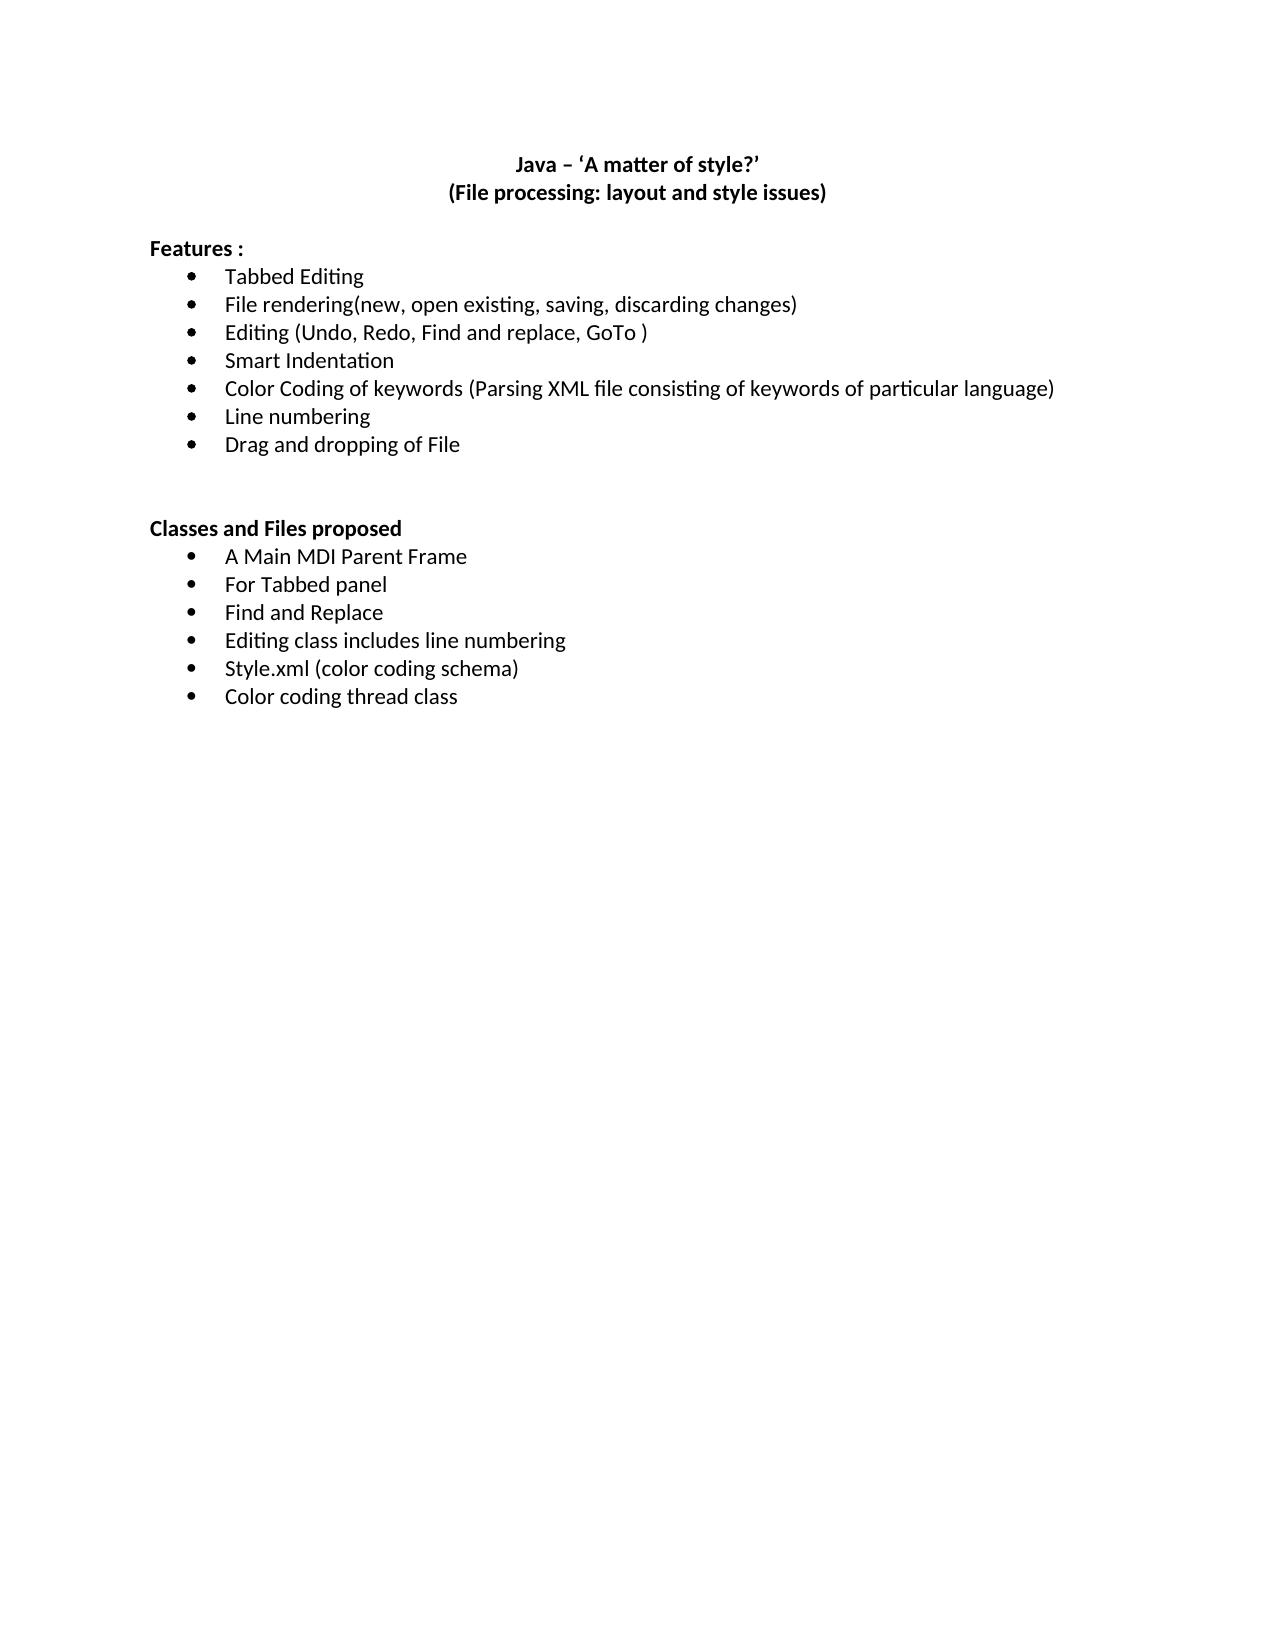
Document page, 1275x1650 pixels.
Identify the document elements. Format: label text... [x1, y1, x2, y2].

list Find and Replace [187, 598, 1125, 626]
list Tabbed Editing [187, 262, 1125, 290]
list For Tabbed panel [187, 570, 1125, 598]
list File rendering(new, open existing, saving, discarding changes) [187, 290, 1125, 318]
text Classes and Files proposed [150, 514, 1125, 542]
list Style.xml (color coding schema) [187, 654, 1125, 682]
list Editing class includes line numbering [187, 626, 1125, 654]
list Color coding thread class [187, 682, 1125, 710]
list Editing (Undo, Redo, Find and replace, GoTo ) [187, 318, 1125, 346]
list Drag and dropping of File [187, 430, 1125, 458]
list Color Coding of keywords (Parsing XML file consisting of keywords of particular language) [187, 374, 1125, 402]
text (File processing: layout and style issues) [150, 178, 1125, 206]
list Smart Indentation [187, 346, 1125, 374]
text Java – ‘A matter of style?’ [150, 150, 1125, 178]
text Features : [150, 234, 1125, 262]
list Line numbering [187, 402, 1125, 430]
list A Main MDI Parent Frame [187, 542, 1125, 570]
